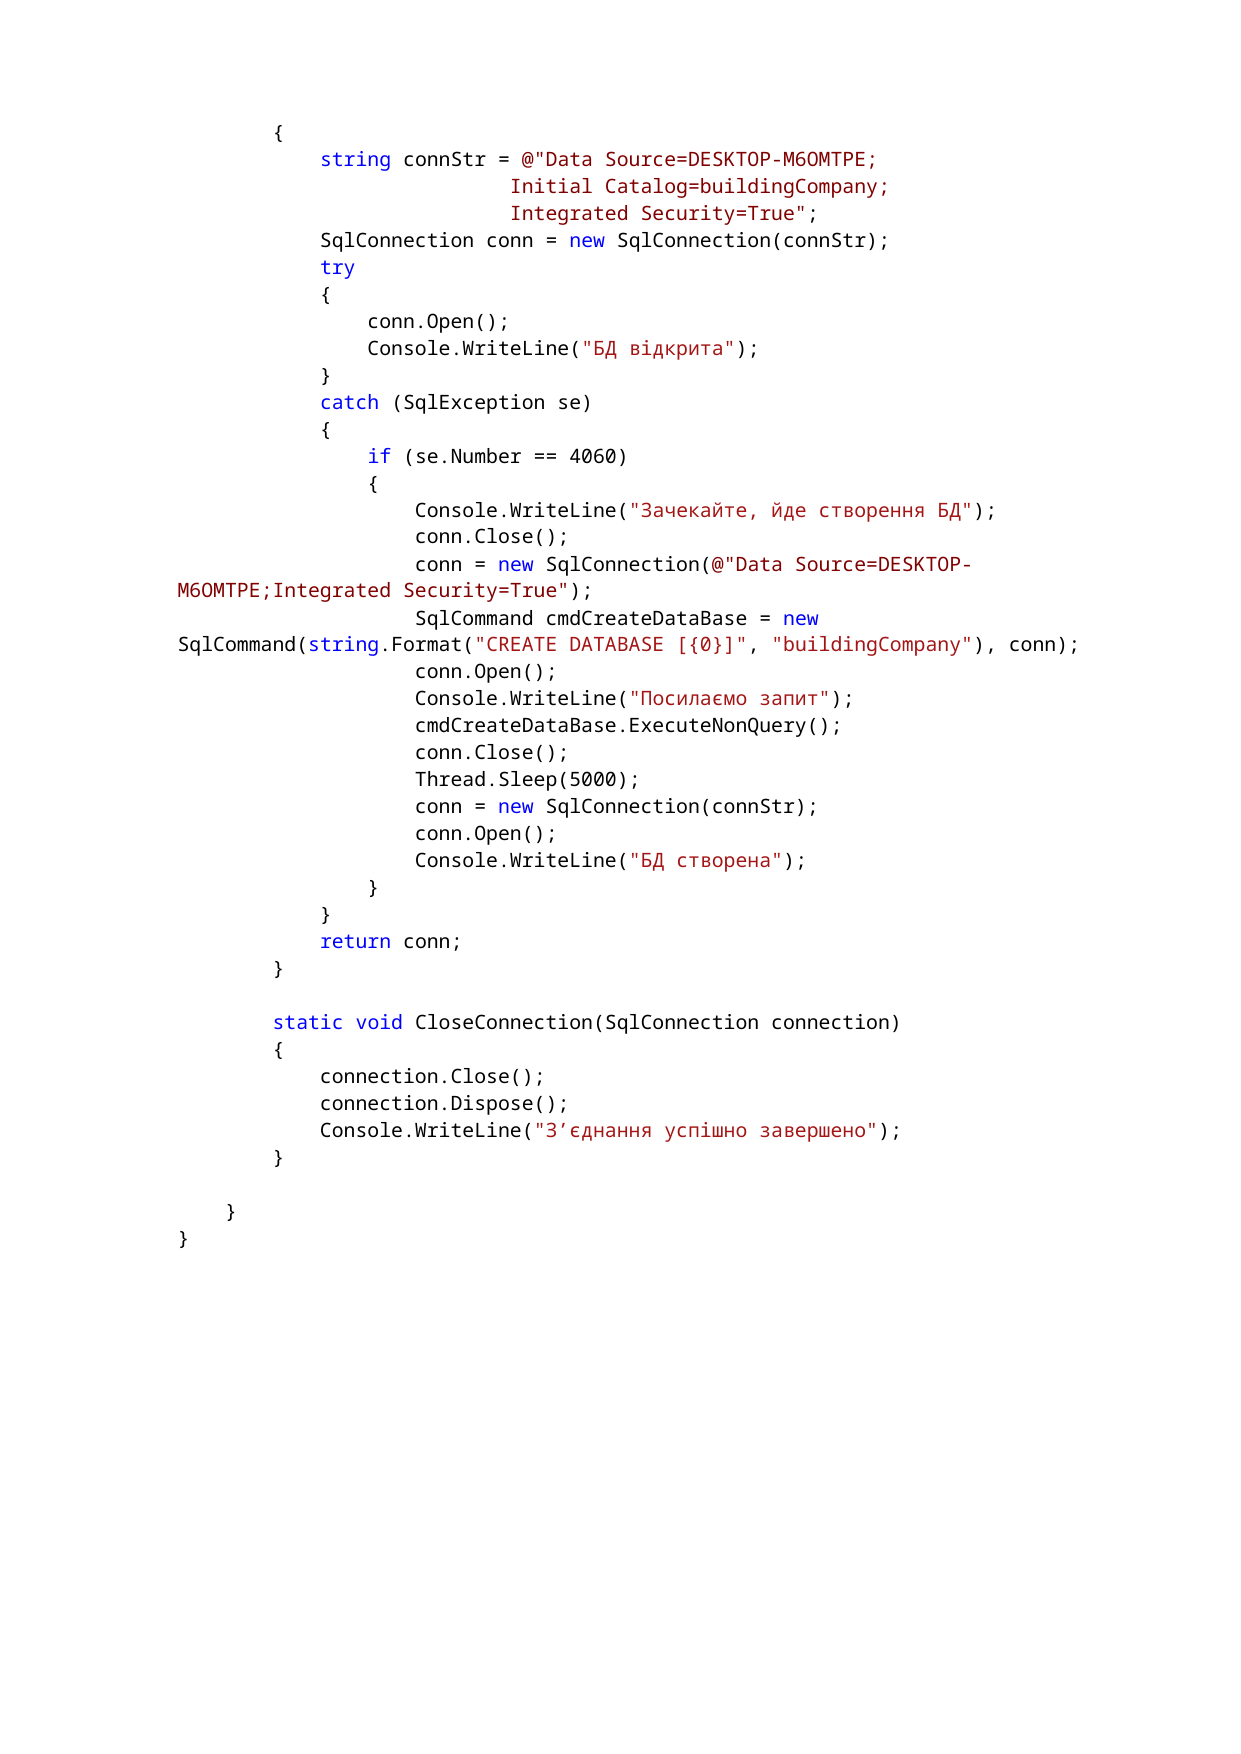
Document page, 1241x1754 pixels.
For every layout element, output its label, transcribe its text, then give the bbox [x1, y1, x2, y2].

text connection.Dispose(); [177, 1089, 1152, 1116]
text } [177, 1197, 1152, 1224]
text } [177, 1224, 1152, 1251]
text Console.WriteLine("БД вiдкрита"); [177, 334, 1152, 361]
text try [177, 253, 1152, 280]
text } [177, 361, 1152, 388]
text Console.WriteLine("Зачекайте, йде створення БД"); [177, 496, 1152, 523]
text conn.Open(); [177, 307, 1152, 334]
text { [177, 280, 1152, 307]
text Console.WriteLine("БД створена"); [177, 847, 1152, 873]
text conn.Close(); [177, 523, 1152, 550]
text Thread.Sleep(5000); [177, 766, 1152, 793]
text { [177, 118, 1152, 145]
text { [177, 1035, 1152, 1062]
text connection.Close(); [177, 1062, 1152, 1089]
text } [177, 954, 1152, 981]
text Console.WriteLine("З’єднання успiшно завершено"); [177, 1116, 1152, 1143]
text SqlConnection conn = new SqlConnection(connStr); [177, 226, 1152, 253]
text } [177, 901, 1152, 927]
text { [177, 469, 1152, 496]
text conn.Close(); [177, 739, 1152, 766]
text Initial Catalog=buildingCompany; [177, 172, 1152, 199]
text SqlCommand cmdCreateDataBase = new SqlCommand(string.Format("CREATE DATABASE [{0}]", "buildingCompany"), conn); [177, 604, 1152, 658]
text conn = new SqlConnection(connStr); [177, 793, 1152, 819]
text conn = new SqlConnection(@"Data Source=DESKTOP-M6OMTPE;Integrated Security=True"); [177, 550, 1152, 604]
text conn.Open(); [177, 658, 1152, 685]
text Integrated Security=True"; [177, 199, 1152, 226]
text { [177, 415, 1152, 442]
text conn.Open(); [177, 819, 1152, 847]
text if (se.Number == 4060) [177, 442, 1152, 469]
text catch (SqlException se) [177, 388, 1152, 415]
text cmdCreateDataBase.ExecuteNonQuery(); [177, 712, 1152, 739]
text } [177, 873, 1152, 901]
text string connStr = @"Data Source=DESKTOP-M6OMTPE; [177, 145, 1152, 172]
text } [177, 1143, 1152, 1170]
text Console.WriteLine("Посилаємо запит"); [177, 685, 1152, 712]
text return conn; [177, 927, 1152, 954]
text static void CloseConnection(SqlConnection connection) [177, 1008, 1152, 1035]
